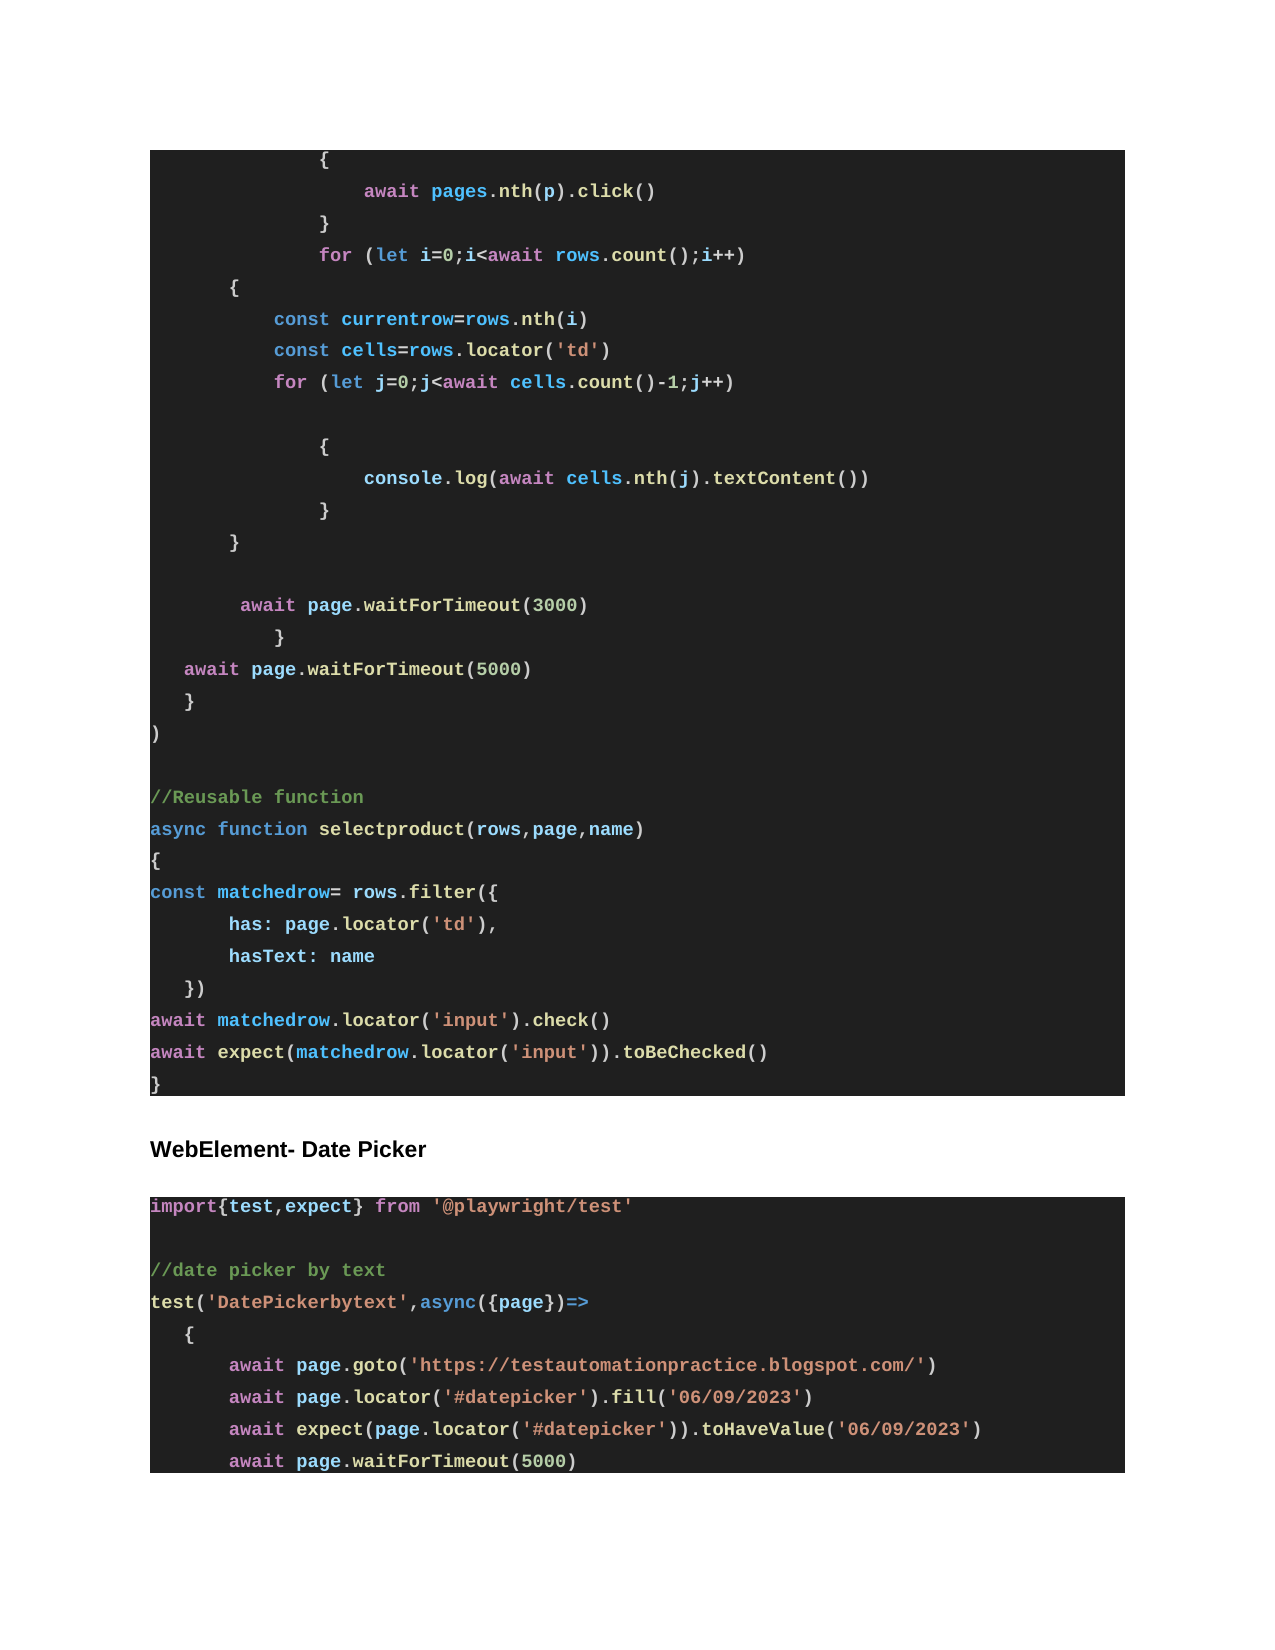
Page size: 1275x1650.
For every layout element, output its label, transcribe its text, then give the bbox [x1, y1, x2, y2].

text const currentrow=rows.nth(i) [150, 309, 1125, 331]
text await page.waitForTimeout(5000) [150, 660, 1125, 681]
text test('DatePickerbytext',async({page})=> [150, 1292, 1125, 1314]
text //date picker by text [150, 1261, 1125, 1282]
text await page.goto('https://testautomationpractice.blogspot.com/') [150, 1356, 1125, 1377]
text } [150, 1074, 1125, 1096]
text await expect(page.locator('#datepicker')).toHaveValue('06/09/2023') [150, 1420, 1125, 1441]
text await page.locator('#datepicker').fill('06/09/2023') [150, 1388, 1125, 1409]
text for (let i=0;i<await rows.count();i++) [150, 246, 1125, 267]
text await expect(matchedrow.locator('input')).toBeChecked() [150, 1042, 1125, 1064]
text WebElement- Date Picker [150, 1136, 1125, 1163]
text //Reusable function [150, 787, 1125, 809]
text }) [150, 979, 1125, 1000]
text async function selectproduct(rows,page,name) [150, 819, 1125, 841]
text hasText: name [150, 947, 1125, 968]
text import{test,expect} from '@playwright/test' [150, 1197, 1125, 1218]
text const cells=rows.locator('td') [150, 341, 1125, 362]
text await pages.nth(p).click() [150, 182, 1125, 203]
text } [150, 692, 1125, 713]
text { [150, 1324, 1125, 1346]
text const matchedrow= rows.filter({ [150, 883, 1125, 904]
text } [150, 532, 1125, 554]
text { [150, 150, 1125, 171]
text console.log(await cells.nth(j).textContent()) [150, 469, 1125, 490]
text await page.waitForTimeout(5000) [150, 1452, 1125, 1473]
text { [150, 437, 1125, 458]
text { [150, 277, 1125, 299]
text } [150, 501, 1125, 522]
text await page.waitForTimeout(3000) [150, 596, 1125, 617]
text has: page.locator('td'), [150, 915, 1125, 936]
text { [150, 851, 1125, 872]
text } [150, 214, 1125, 235]
text ) [150, 724, 1125, 745]
text for (let j=0;j<await cells.count()-1;j++) [150, 373, 1125, 394]
text } [150, 628, 1125, 649]
text await matchedrow.locator('input').check() [150, 1011, 1125, 1032]
